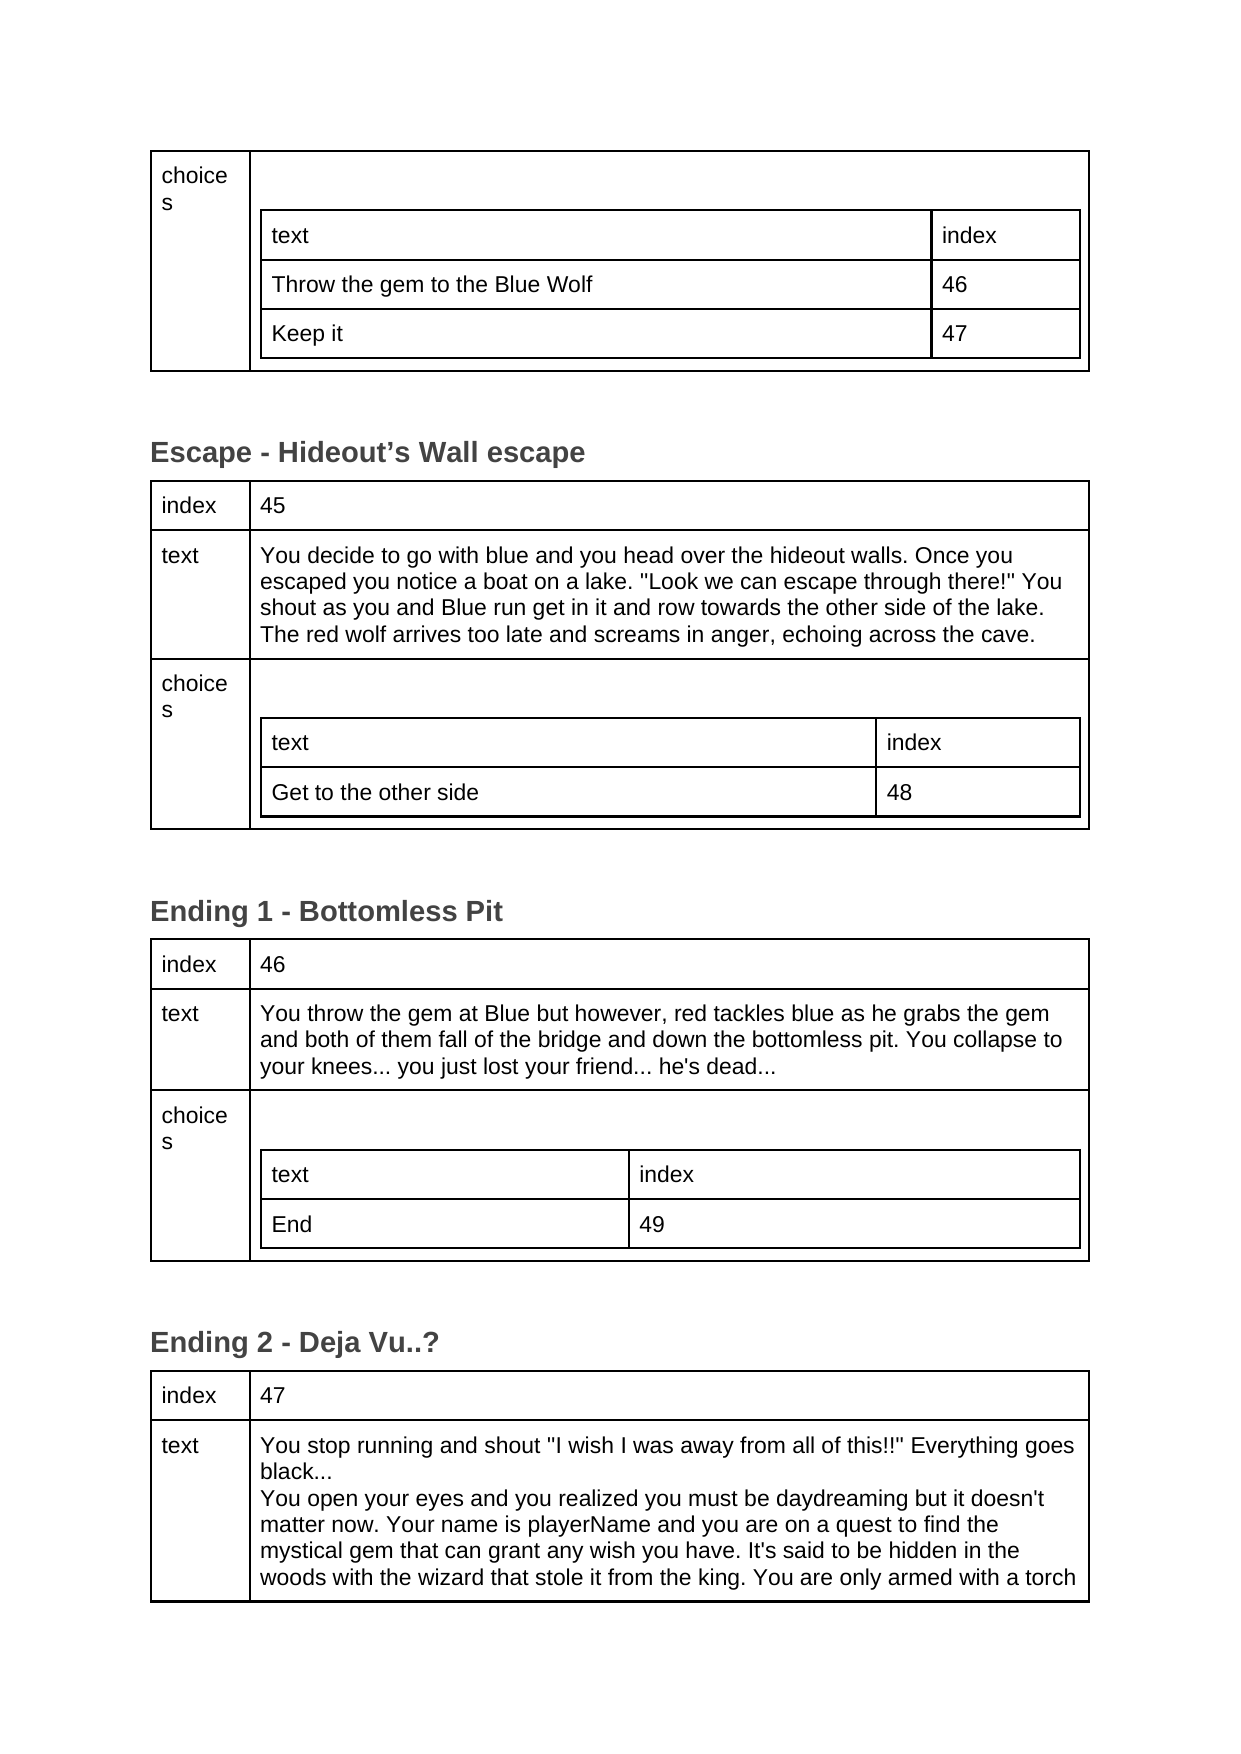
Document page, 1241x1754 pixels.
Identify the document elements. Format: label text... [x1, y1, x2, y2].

table_header 45 [251, 482, 1088, 529]
subtitle Ending 2 - Deja Vu..? [150, 1326, 1090, 1359]
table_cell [251, 1421, 1088, 1600]
subtitle Ending 1 - Bottomless Pit [150, 894, 1090, 927]
table_cell choices [152, 1091, 249, 1260]
table_cell text [152, 990, 249, 1089]
table_cell [251, 1091, 1088, 1260]
table_cell [251, 152, 1088, 370]
table_cell choices [152, 660, 249, 828]
table_cell choices [152, 152, 249, 370]
table_header index [152, 1372, 249, 1419]
subtitle Escape - Hideout’s Wall escape [150, 435, 1090, 469]
table_cell You decide to go with blue and you head over the hideout walls. Once you escaped you notice a boat on a lake. ''Look we can escape through there!'' You shout as you and Blue run get in it and row towards the other side of the lake. The red wolf arrives too late and screams in anger, echoing across the cave. [251, 531, 1088, 657]
table_header index [152, 482, 249, 529]
table_cell text [152, 1421, 249, 1600]
table_cell [251, 660, 1088, 828]
table_header 46 [251, 940, 1088, 987]
table_header 47 [251, 1372, 1088, 1419]
table_header index [152, 940, 249, 987]
table_cell You throw the gem at Blue but however, red tackles blue as he grabs the gem and both of them fall of the bridge and down the bottomless pit. You collapse to your knees... you just lost your friend... he's dead... [251, 990, 1088, 1089]
table_cell text [152, 531, 249, 657]
